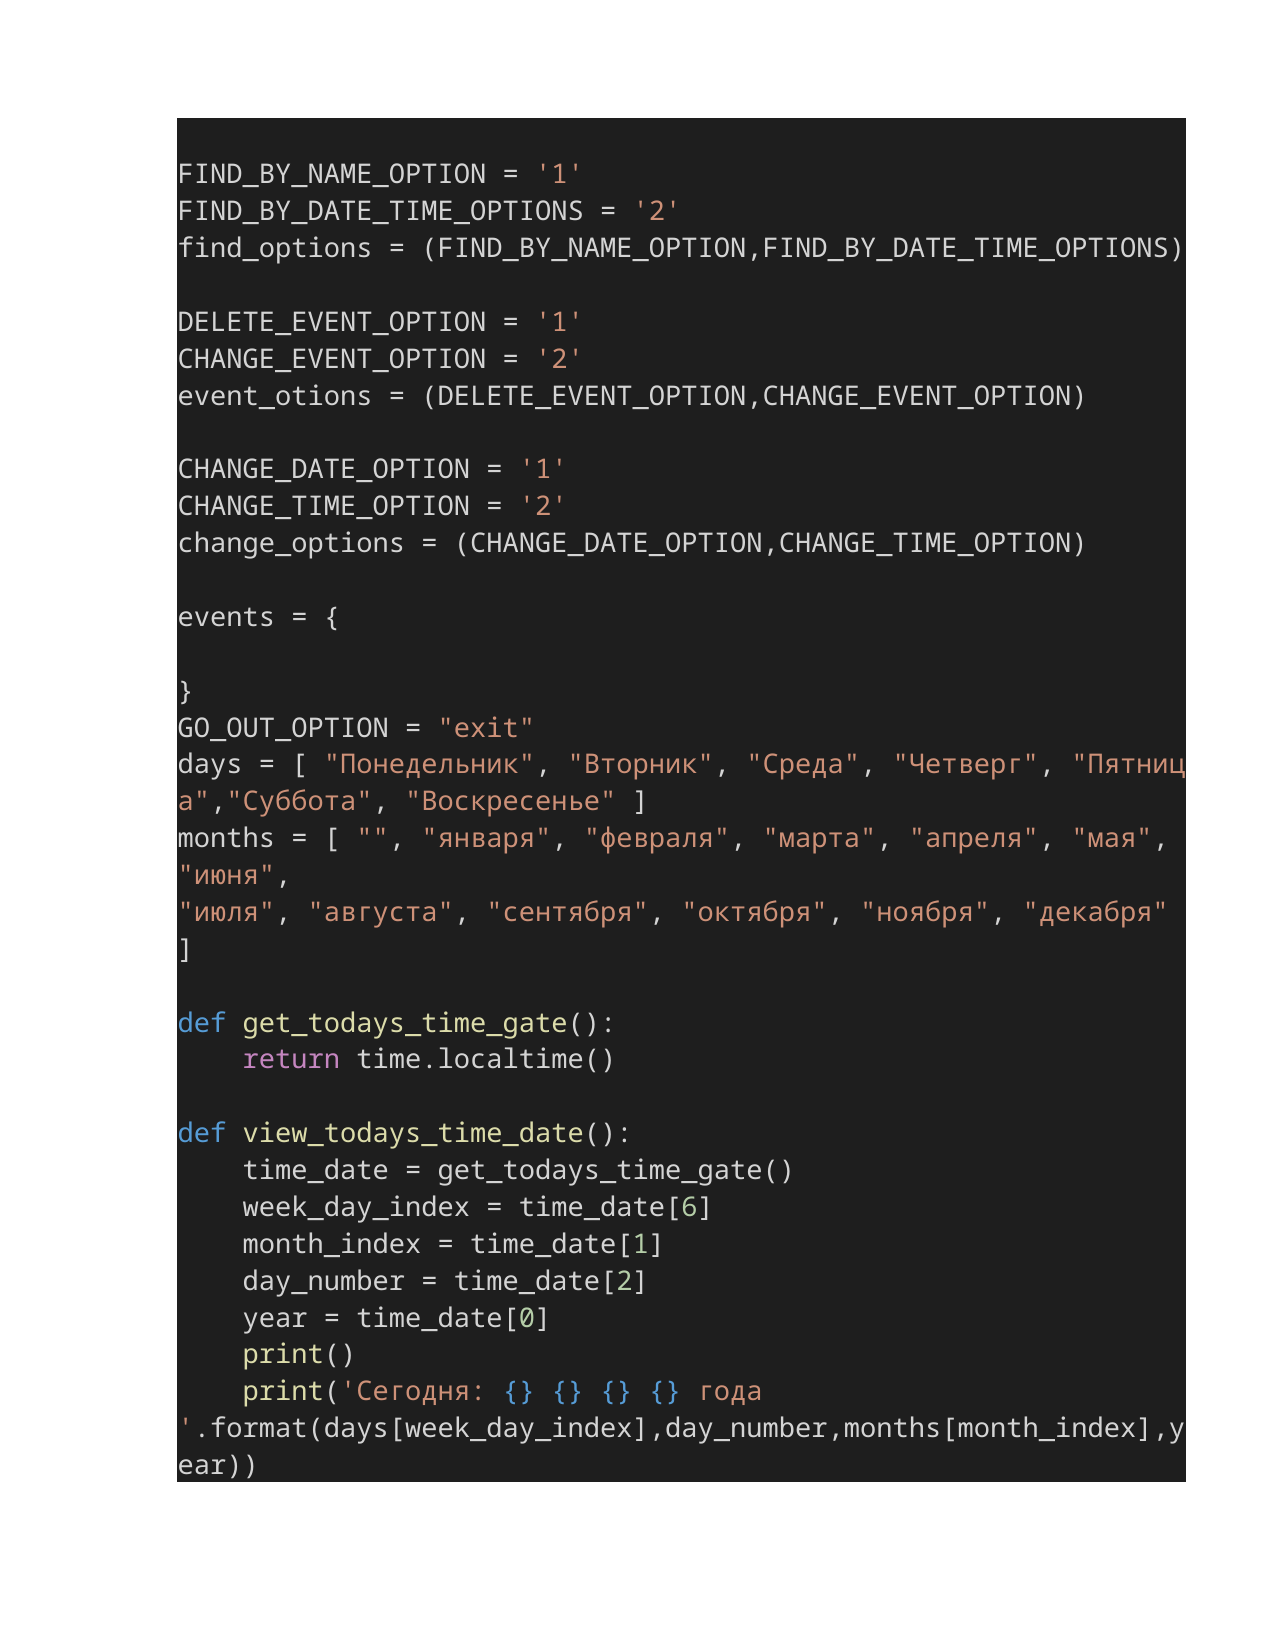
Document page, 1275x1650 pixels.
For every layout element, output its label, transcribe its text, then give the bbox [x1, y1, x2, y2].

text change_options = (CHANGE_DATE_OPTION,CHANGE_TIME_OPTION) [177, 524, 1186, 561]
text year = time_date[0] [177, 1298, 1186, 1335]
text month_index = time_date[1] [177, 1224, 1186, 1261]
text CHANGE_EVENT_OPTION = '2' [177, 339, 1186, 376]
text return time.localtime() [177, 1040, 1186, 1077]
text } [177, 671, 1186, 708]
text events = { [177, 597, 1186, 634]
text DELETE_EVENT_OPTION = '1' [177, 302, 1186, 339]
text print('Сегодня: {} {} {} {} года '.format(days[week_day_index],day_number,months[month_index],year)) [177, 1372, 1186, 1482]
text week_day_index = time_date[6] [177, 1187, 1186, 1224]
text print() [177, 1335, 1186, 1372]
text time_date = get_todays_time_gate() [177, 1151, 1186, 1187]
text months = [ "", "января", "февраля", "марта", "апреля", "мая", "июня", [177, 819, 1186, 892]
text def view_todays_time_date(): [177, 1114, 1186, 1151]
text days = [ "Понедельник", "Вторник", "Среда", "Четверг", "Пятница","Суббота", "Воскресенье" ] [177, 745, 1186, 819]
text FIND_BY_NAME_OPTION = '1' [177, 155, 1186, 192]
text day_number = time_date[2] [177, 1261, 1186, 1298]
text "июля", "августа", "сентября", "октября", "ноября", "декабря" ] [177, 892, 1186, 966]
text GO_OUT_OPTION = "exit" [177, 708, 1186, 745]
text CHANGE_TIME_OPTION = '2' [177, 487, 1186, 524]
text def get_todays_time_gate(): [177, 1003, 1186, 1040]
text find_options = (FIND_BY_NAME_OPTION,FIND_BY_DATE_TIME_OPTIONS) [177, 229, 1186, 266]
text CHANGE_DATE_OPTION = '1' [177, 450, 1186, 487]
text event_otions = (DELETE_EVENT_OPTION,CHANGE_EVENT_OPTION) [177, 376, 1186, 413]
text FIND_BY_DATE_TIME_OPTIONS = '2' [177, 192, 1186, 229]
